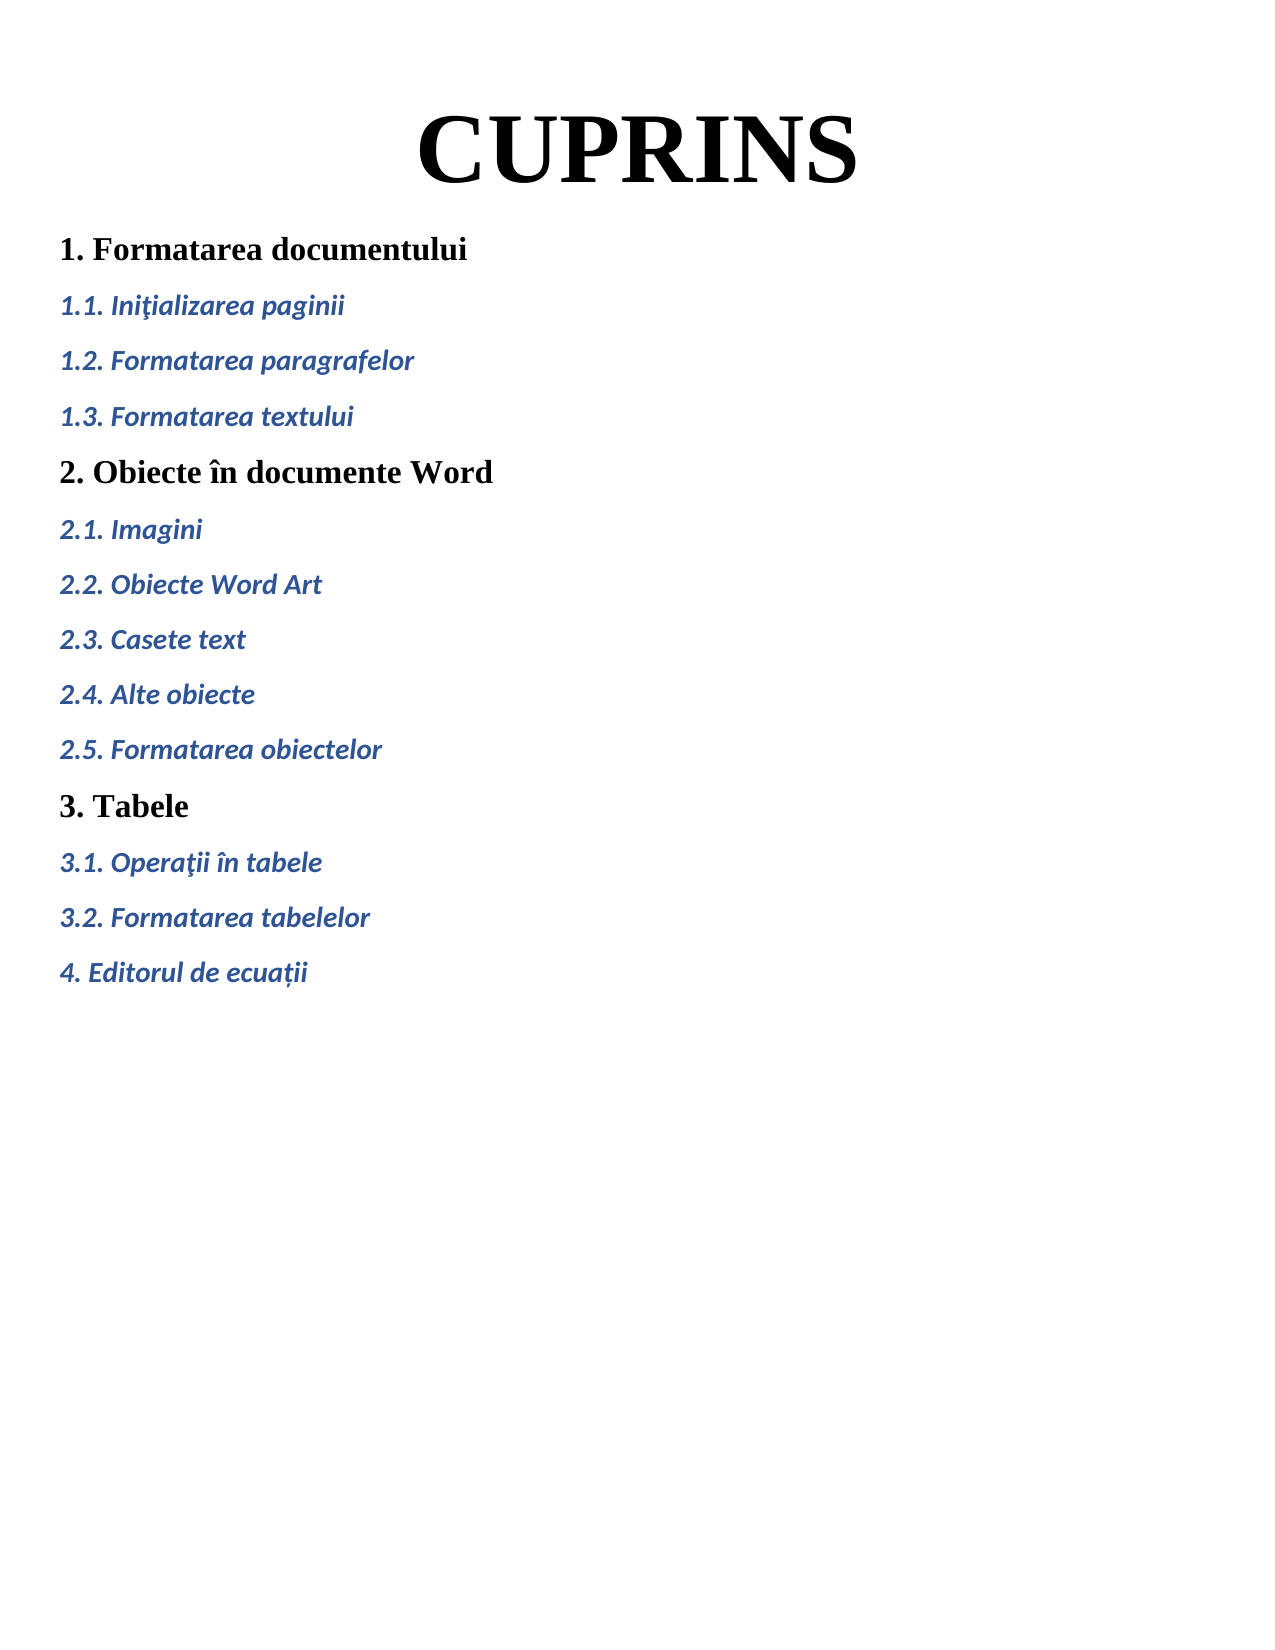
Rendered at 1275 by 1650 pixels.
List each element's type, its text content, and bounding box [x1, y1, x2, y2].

text 2.4. Alte obiecte [59, 676, 1216, 712]
text 2.1. Imagini [59, 511, 1216, 546]
text 2.5. Formatarea obiectelor [59, 731, 1216, 767]
text 4. Editorul de ecuații [59, 954, 1216, 990]
text 2.3. Casete text [59, 621, 1216, 657]
text 2.2. Obiecte Word Art [59, 566, 1216, 601]
text 1.3. Formatarea textului [59, 398, 1216, 433]
text 1.2. Formatarea paragrafelor [59, 342, 1216, 378]
text 2. Obiecte în documente Word [59, 453, 1216, 491]
text 1.1. Iniţializarea paginii [59, 287, 1216, 323]
text 3. Tabele [59, 786, 1216, 824]
text CUPRINS [59, 88, 1216, 203]
text 3.2. Formatarea tabelelor [59, 899, 1216, 935]
text 1. Formatarea documentului [59, 229, 1216, 268]
text 3.1. Operaţii în tabele [59, 844, 1216, 880]
